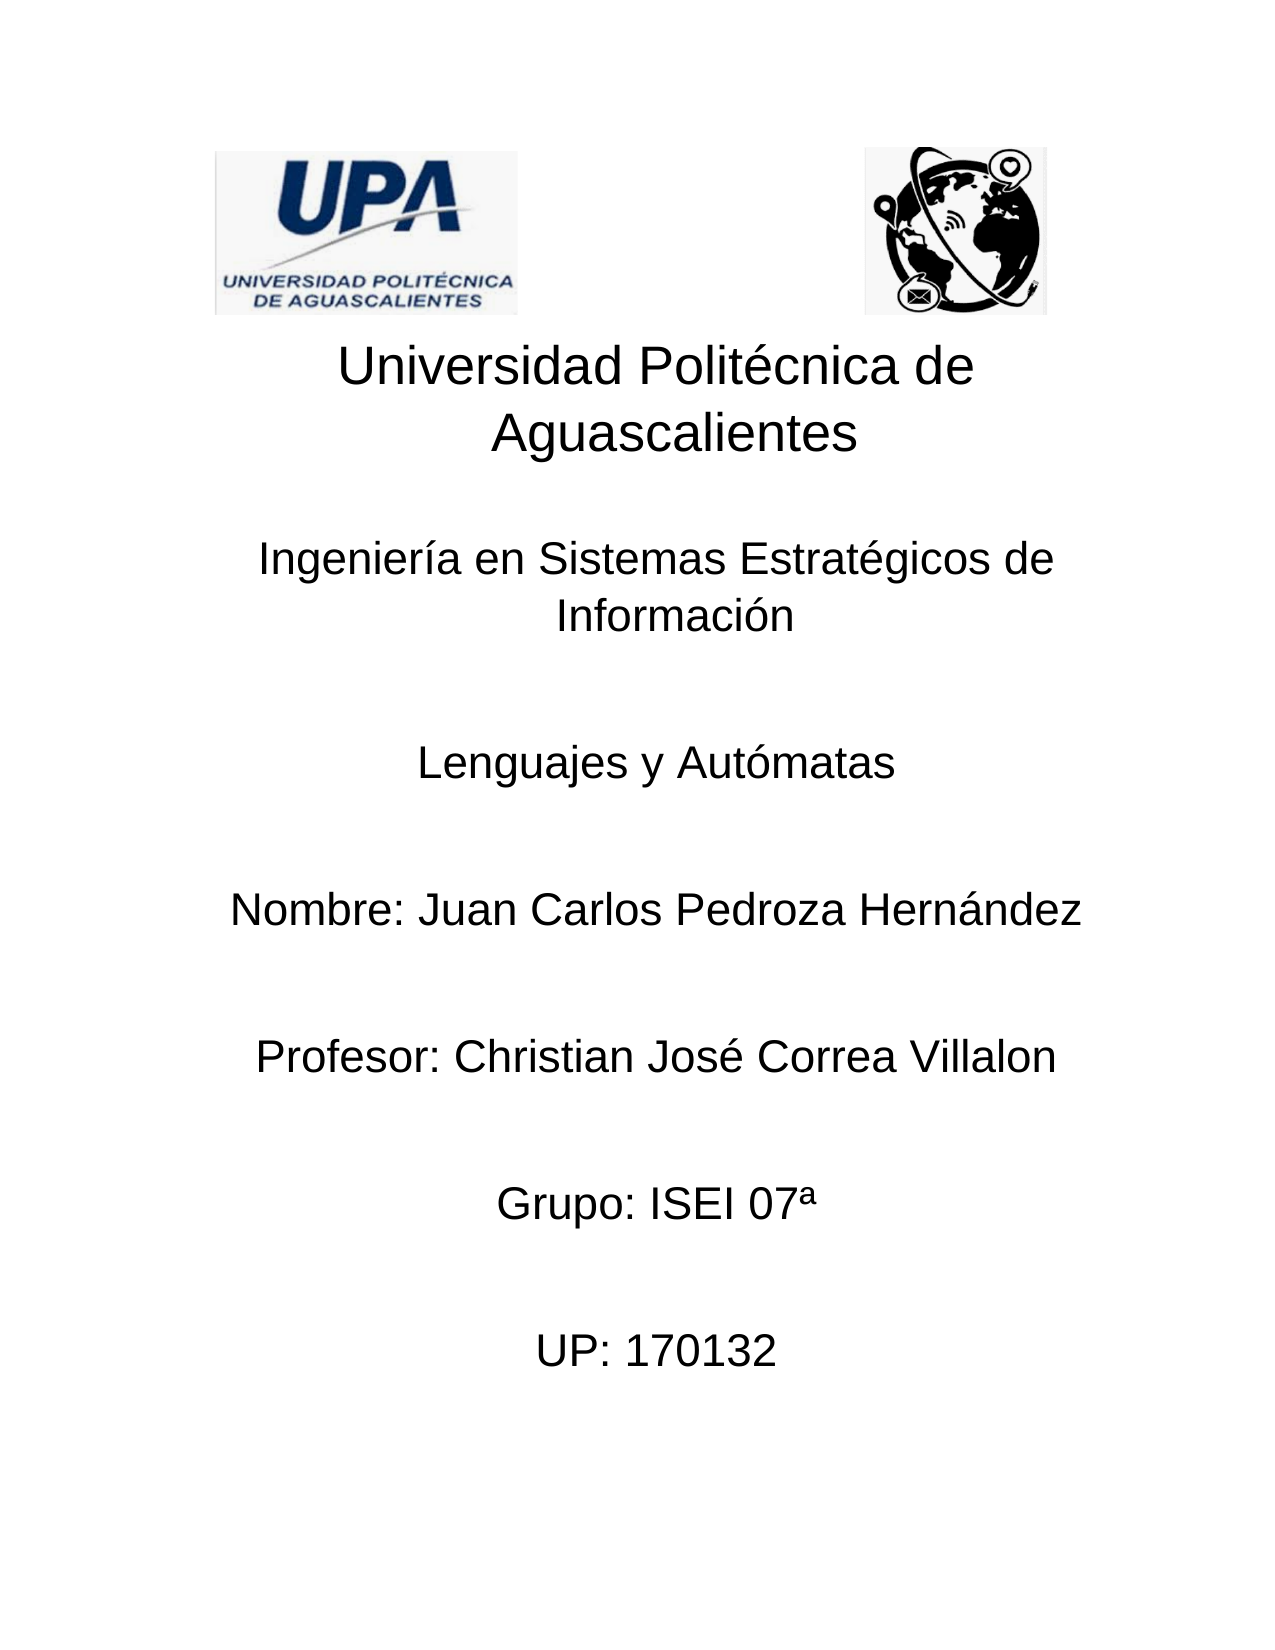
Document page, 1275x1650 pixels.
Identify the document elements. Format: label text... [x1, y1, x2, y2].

text Ingeniería en Sistemas Estratégicos de Información [215, 531, 1098, 641]
picture [864, 147, 1048, 315]
text Lenguajes y Autómatas [215, 735, 1098, 788]
text Nombre: Juan Carlos Pedroza Hernández [215, 882, 1098, 935]
text Universidad Politécnica de Aguascalientes [215, 333, 1098, 463]
text Grupo: ISEI 07ª [215, 1177, 1098, 1229]
text Profesor: Christian José Correa Villalon [215, 1029, 1098, 1082]
text UP: 170132 [215, 1324, 1098, 1376]
picture [214, 151, 518, 315]
